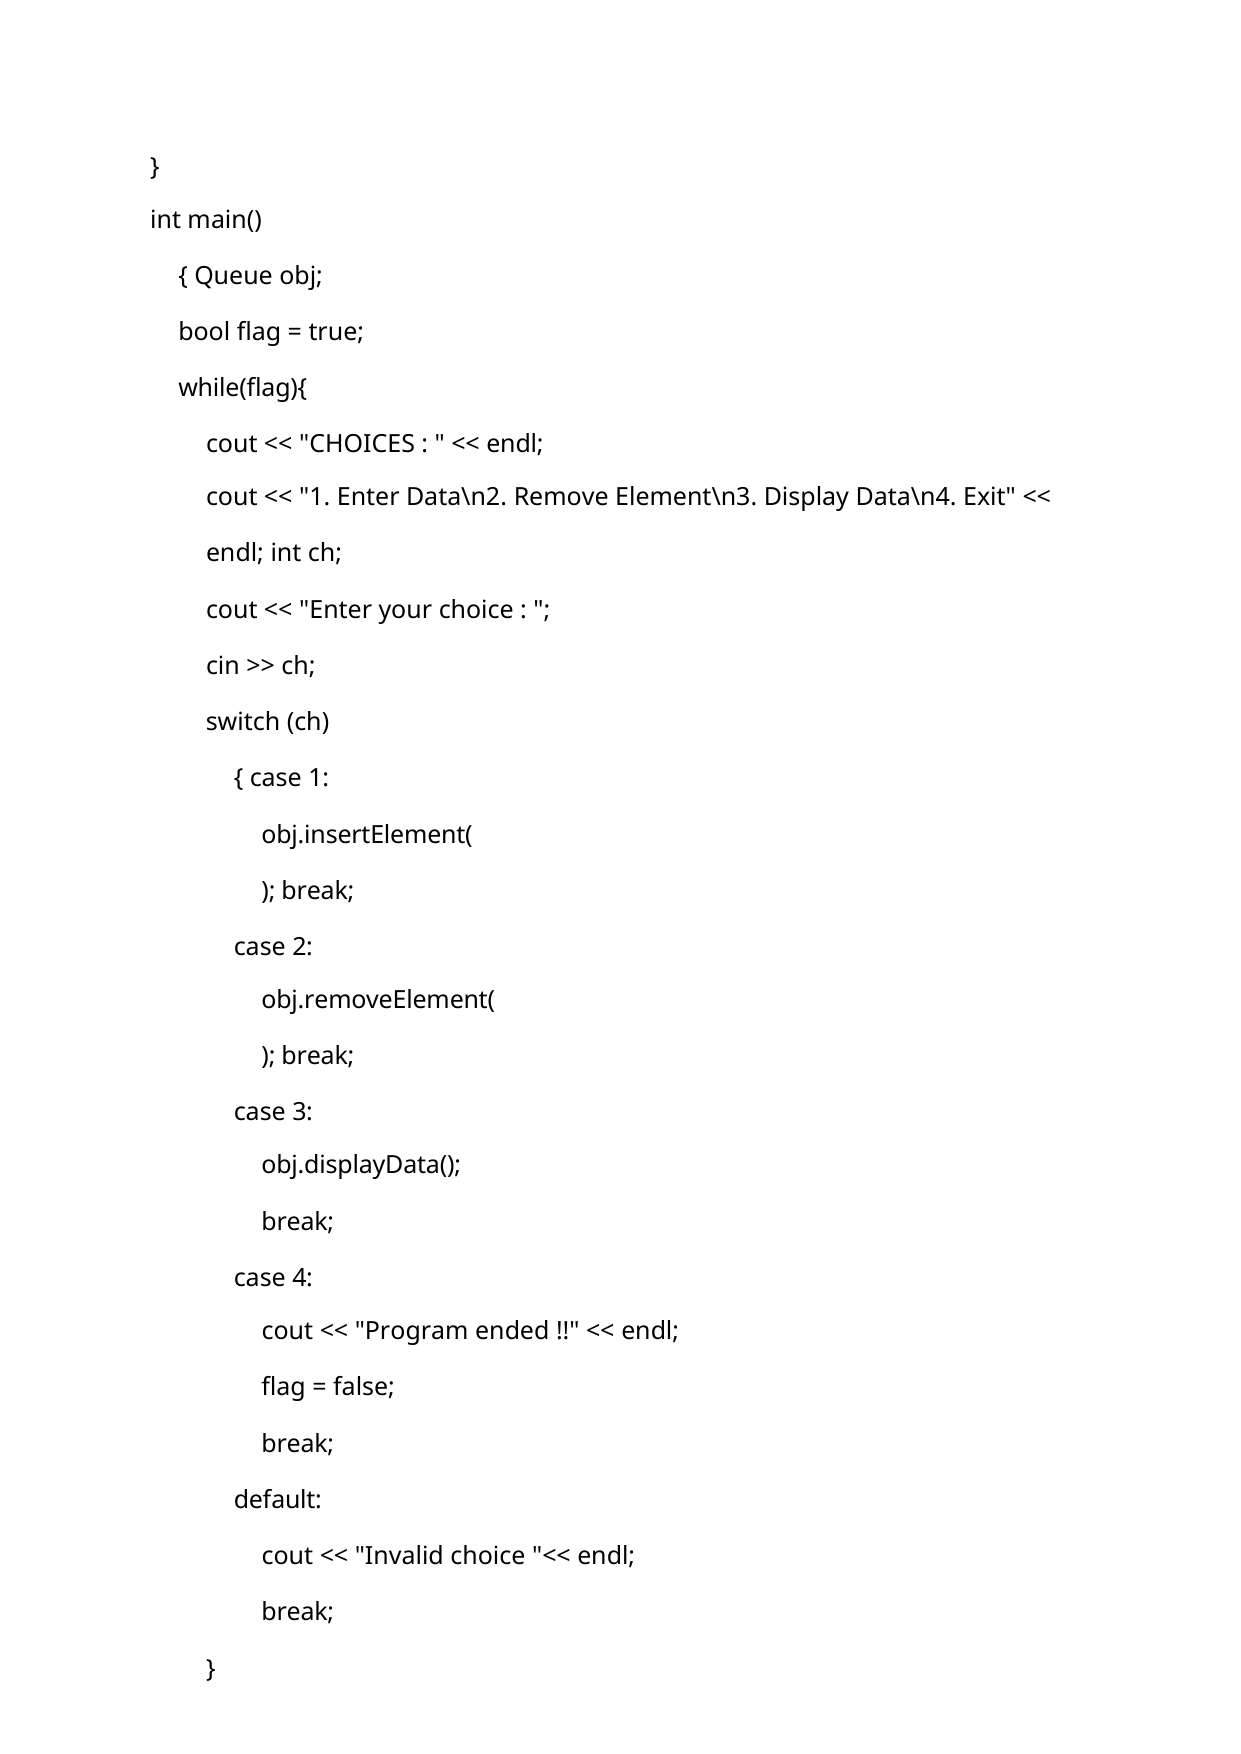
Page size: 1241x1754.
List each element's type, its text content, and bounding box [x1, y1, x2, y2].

text break; default: [233, 1425, 407, 1515]
text obj.insertElement(); break; [261, 816, 478, 907]
text obj.displayData(); break; [261, 1147, 478, 1237]
text cout << "Invalid choice "<< endl; break; [261, 1538, 680, 1628]
text bool flag = true; while(flag){ [178, 313, 407, 404]
text obj.removeElement(); break; [261, 982, 500, 1072]
text } [206, 1650, 1090, 1684]
text case 3: [233, 1094, 1090, 1128]
text cout << "CHOICES : " << endl; [206, 426, 1090, 460]
text case 2: [233, 929, 1090, 963]
text cout << "Program ended !!" << endl; flag = false; [261, 1313, 680, 1403]
text } [150, 148, 1090, 182]
text case 4: [233, 1260, 1090, 1294]
text int main(){ Queue obj; [150, 201, 335, 291]
text cout << "Enter your choice : "; cin >> ch; [206, 591, 562, 682]
text cout << "1. Enter Data\n2. Remove Element\n3. Display Data\n4. Exit" << endl; int ch; [206, 479, 1090, 569]
text switch (ch){ case 1: [206, 704, 357, 794]
